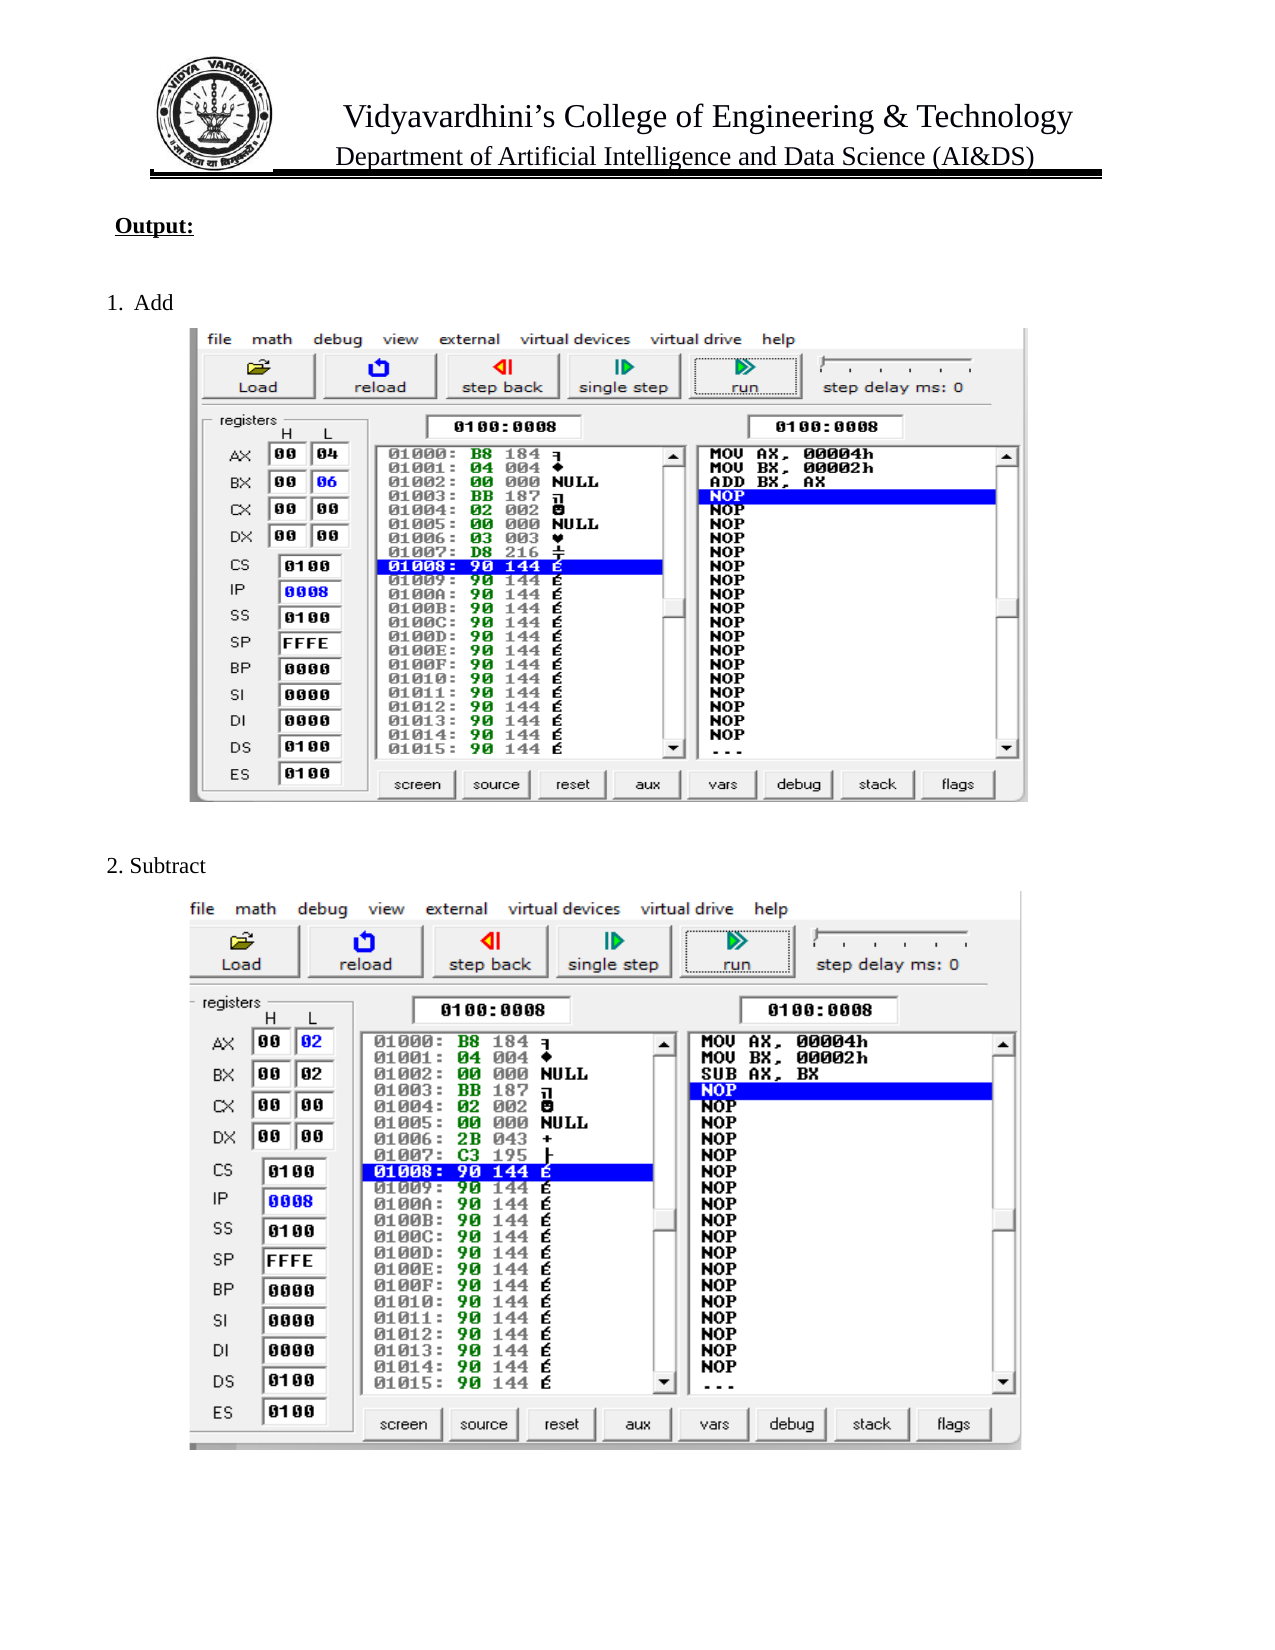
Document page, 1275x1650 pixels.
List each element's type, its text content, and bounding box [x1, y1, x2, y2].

picture [189, 891, 1022, 1450]
text Output: [114, 212, 1105, 238]
list Subtract [106, 852, 1105, 879]
picture [154, 56, 273, 172]
list Add [106, 289, 1105, 316]
picture [189, 328, 1028, 802]
